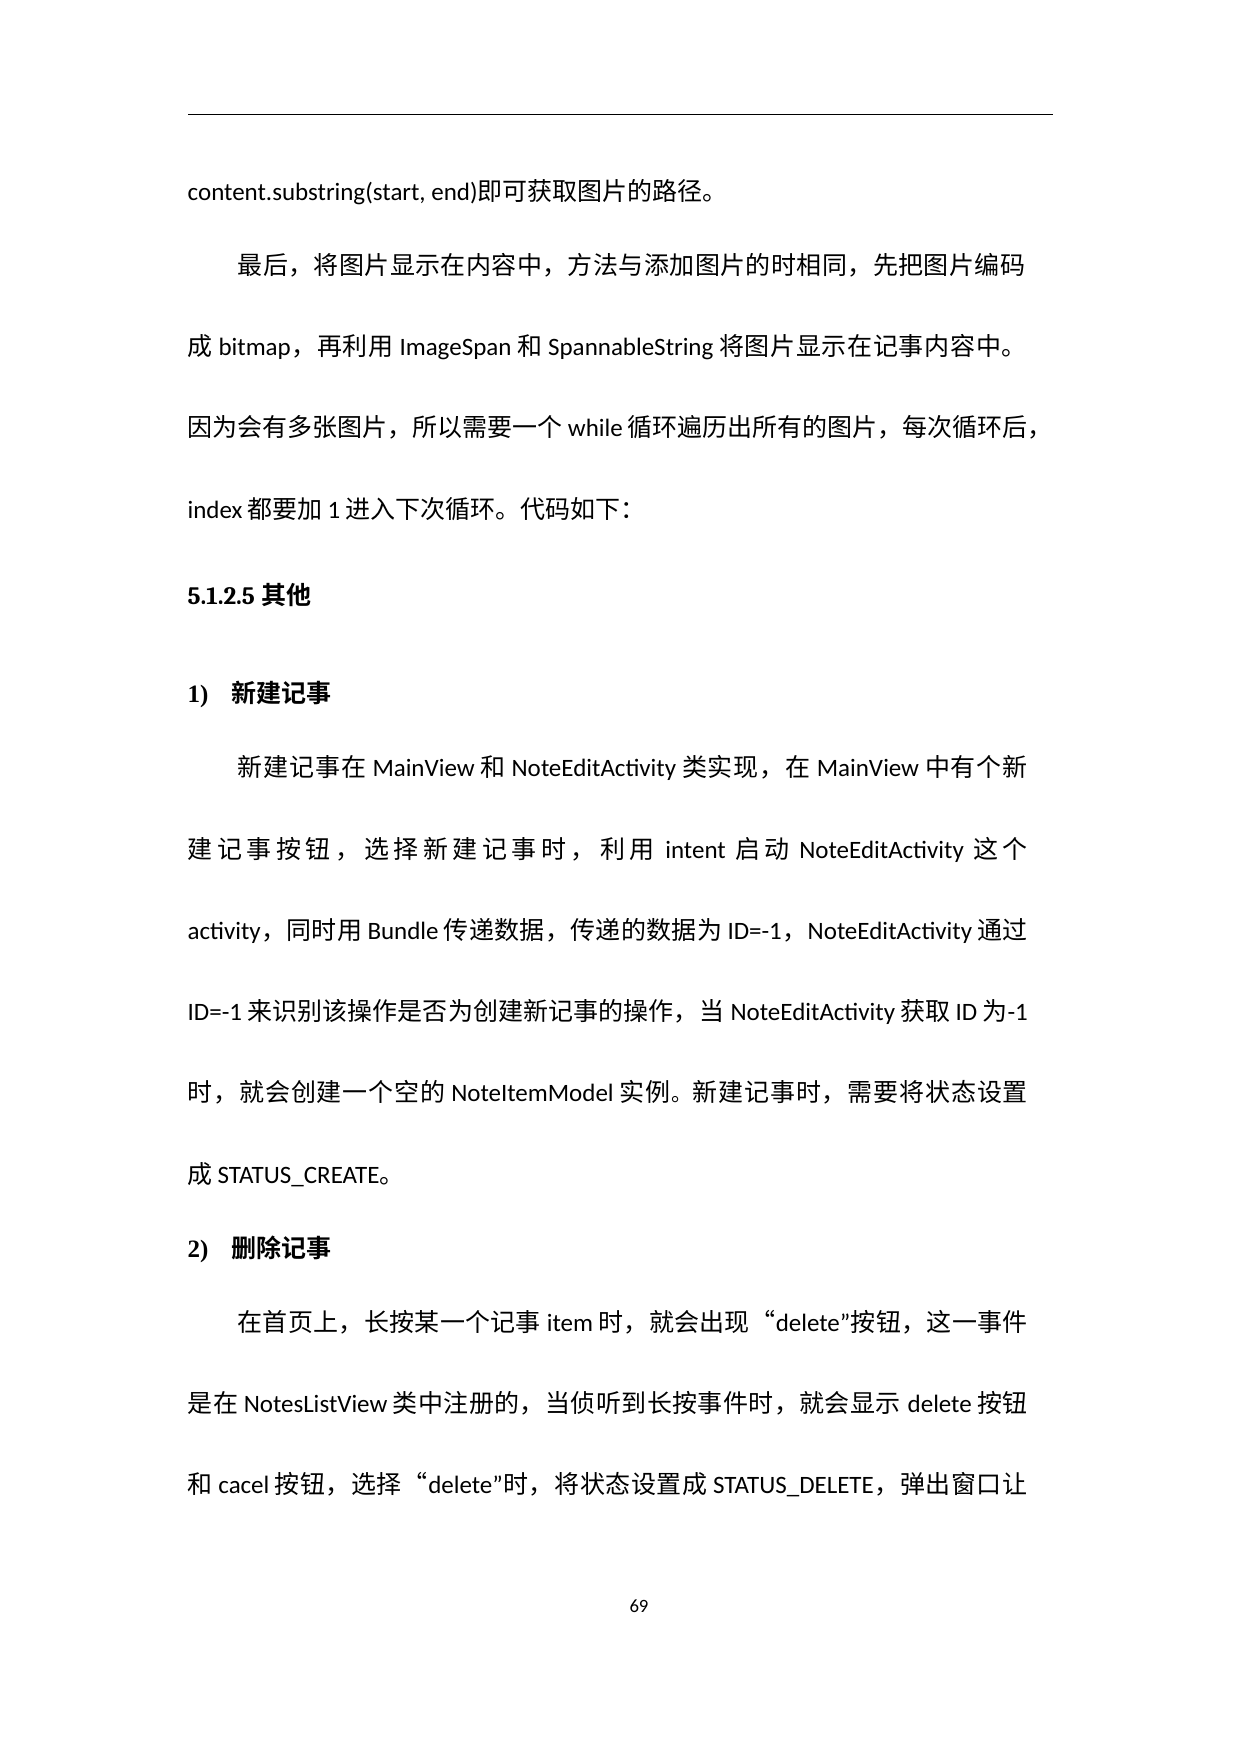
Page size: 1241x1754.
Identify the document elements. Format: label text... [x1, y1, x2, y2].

text 新建记事在MainView和NoteEditActivity类实现，在MainView中有个新建记事按钮，选择新建记事时，利用intent启动NoteEditActivity这个activity，同时用Bundle传递数据，传递的数据为ID=-1，NoteEditActivity通过ID=-1来识别该操作是否为创建新记事的操作，当NoteEditActivity获取ID为-1时，就会创建一个空的NoteItemModel实例。新建记事时，需要将状态设置成STATUS_CREATE。 [187, 733, 1028, 1205]
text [187, 157, 1028, 222]
list 新建记事 [187, 659, 1053, 724]
text 最后，将图片显示在内容中，方法与添加图片的时相同，先把图片编码成bitmap，再利用ImageSpan和SpannableString将图片显示在记事内容中。因为会有多张图片，所以需要一个while循环遍历出所有的图片，每次循环后，index都要加1进入下次循环。代码如下： [187, 231, 1028, 540]
subtitle 其他 [187, 561, 1053, 626]
list 删除记事 [187, 1214, 1053, 1279]
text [187, 1288, 1028, 1515]
